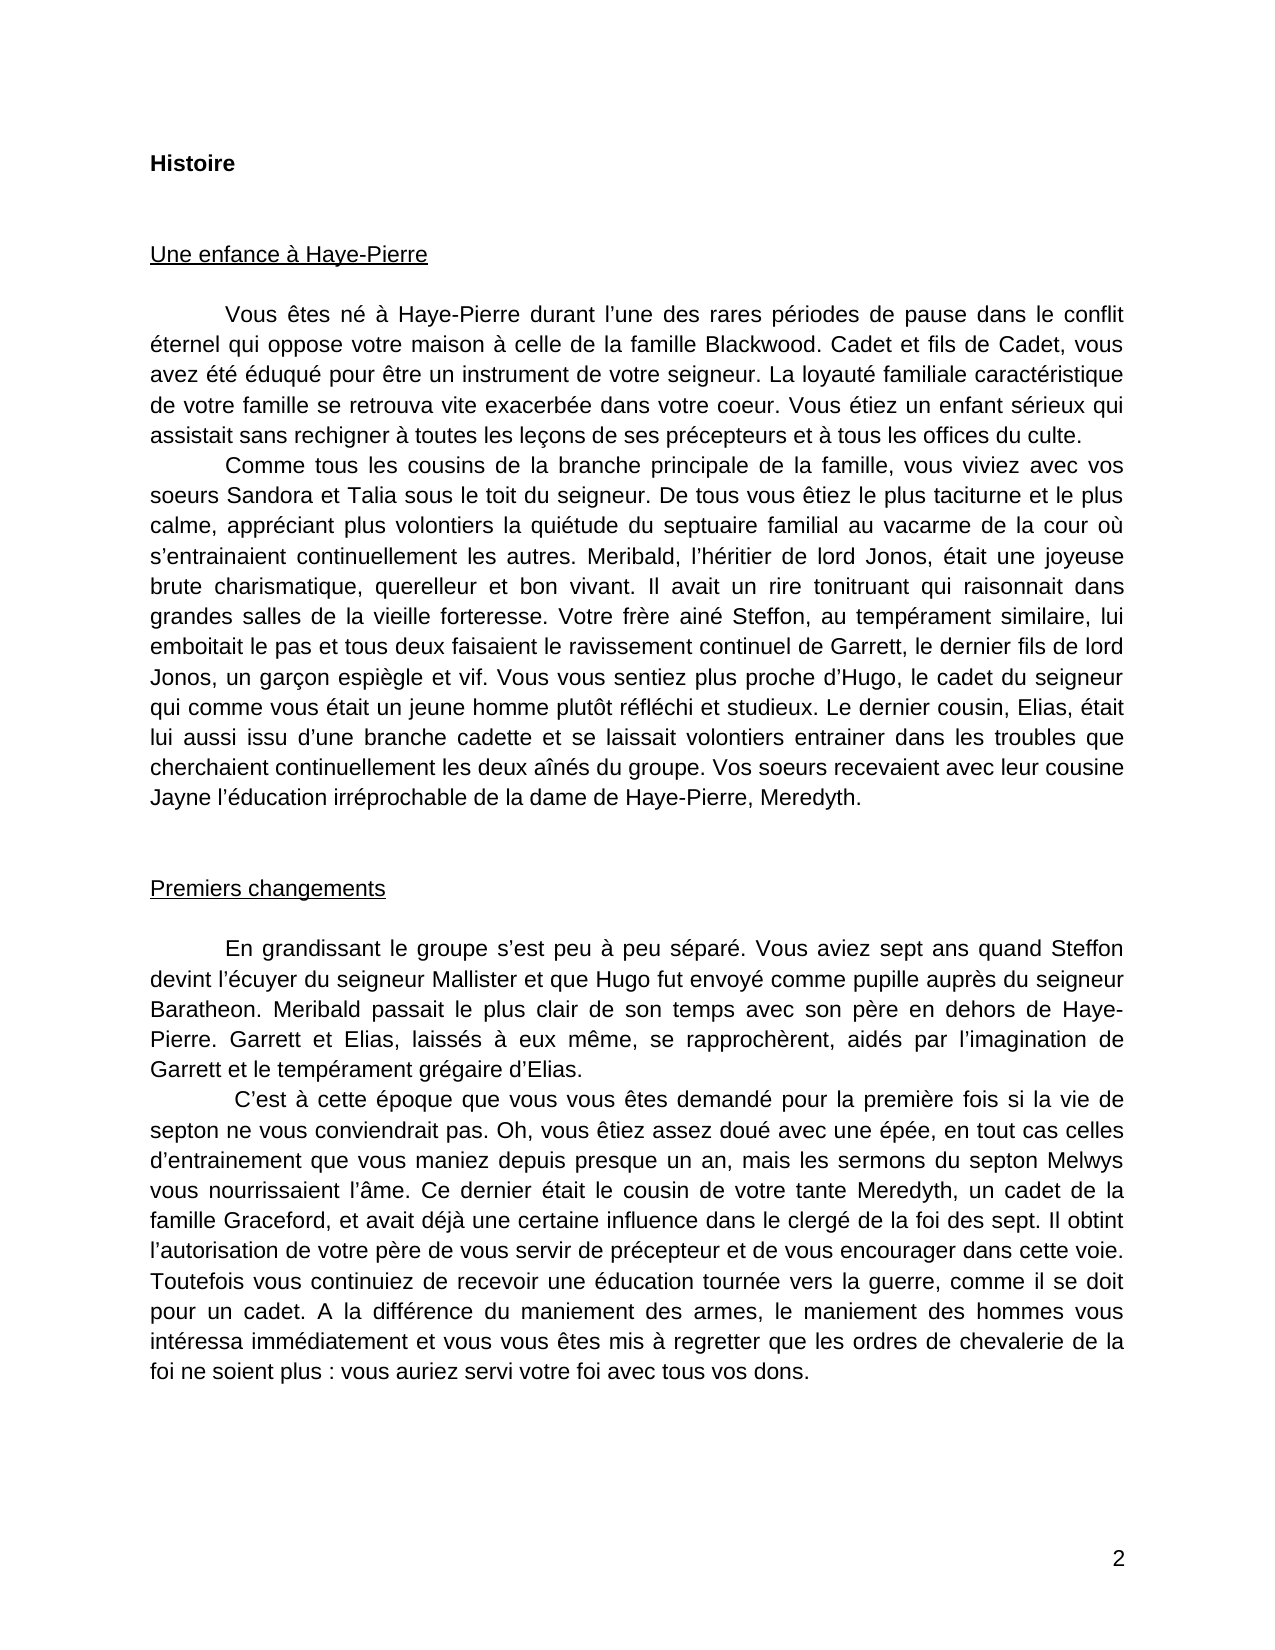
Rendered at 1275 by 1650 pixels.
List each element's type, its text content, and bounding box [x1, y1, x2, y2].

text Une enfance à Haye-Pierre [150, 241, 1125, 267]
text Vous êtes né à Haye-Pierre durant l’une des rares périodes de pause dans le conflit éternel qui oppose votre maison à celle de la famille Blackwood. Cadet et fils de Cadet, vous avez été éduqué pour être un instrument de votre seigneur. La loyauté familiale caractéristique de votre famille se retrouva vite exacerbée dans votre coeur. Vous étiez un enfant sérieux qui assistait sans rechigner à toutes les leçons de ses précepteurs et à tous les offices du culte. [150, 301, 1125, 448]
text Premiers changements [150, 875, 1125, 901]
text En grandissant le groupe s’est peu à peu séparé. Vous aviez sept ans quand Steffon devint l’écuyer du seigneur Mallister et que Hugo fut envoyé comme pupille auprès du seigneur Baratheon. Meribald passait le plus clair de son temps avec son père en dehors de Haye-Pierre. Garrett et Elias, laissés à eux même, se rapprochèrent, aidés par l’imagination de Garrett et le tempérament grégaire d’Elias. [150, 935, 1125, 1083]
text Comme tous les cousins de la branche principale de la famille, vous viviez avec vos soeurs Sandora et Talia sous le toit du seigneur. De tous vous êtiez le plus taciturne et le plus calme, appréciant plus volontiers la quiétude du septuaire familial au vacarme de la cour où s’entrainaient continuellement les autres. Meribald, l’héritier de lord Jonos, était une joyeuse brute charismatique, querelleur et bon vivant. Il avait un rire tonitruant qui raisonnait dans grandes salles de la vieille forteresse. Votre frère ainé Steffon, au tempérament similaire, lui emboitait le pas et tous deux faisaient le ravissement continuel de Garrett, le dernier fils de lord Jonos, un garçon espiègle et vif. Vous vous sentiez plus proche d’Hugo, le cadet du seigneur qui comme vous était un jeune homme plutôt réfléchi et studieux. Le dernier cousin, Elias, était lui aussi issu d’une branche cadette et se laissait volontiers entrainer dans les troubles que cherchaient continuellement les deux aînés du groupe. Vos soeurs recevaient avec leur cousine Jayne l’éducation irréprochable de la dame de Haye-Pierre, Meredyth. [150, 452, 1125, 811]
text C’est à cette époque que vous vous êtes demandé pour la première fois si la vie de septon ne vous conviendrait pas. Oh, vous êtiez assez doué avec une épée, en tout cas celles d’entrainement que vous maniez depuis presque un an, mais les sermons du septon Melwys vous nourrissaient l’âme. Ce dernier était le cousin de votre tante Meredyth, un cadet de la famille Graceford, et avait déjà une certaine influence dans le clergé de la foi des sept. Il obtint l’autorisation de votre père de vous servir de précepteur et de vous encourager dans cette voie. Toutefois vous continuiez de recevoir une éducation tournée vers la guerre, comme il se doit pour un cadet. A la différence du maniement des armes, le maniement des hommes vous intéressa immédiatement et vous vous êtes mis à regretter que les ordres de chevalerie de la foi ne soient plus : vous auriez servi votre foi avec tous vos dons. [150, 1086, 1125, 1385]
text Histoire [150, 150, 1125, 176]
